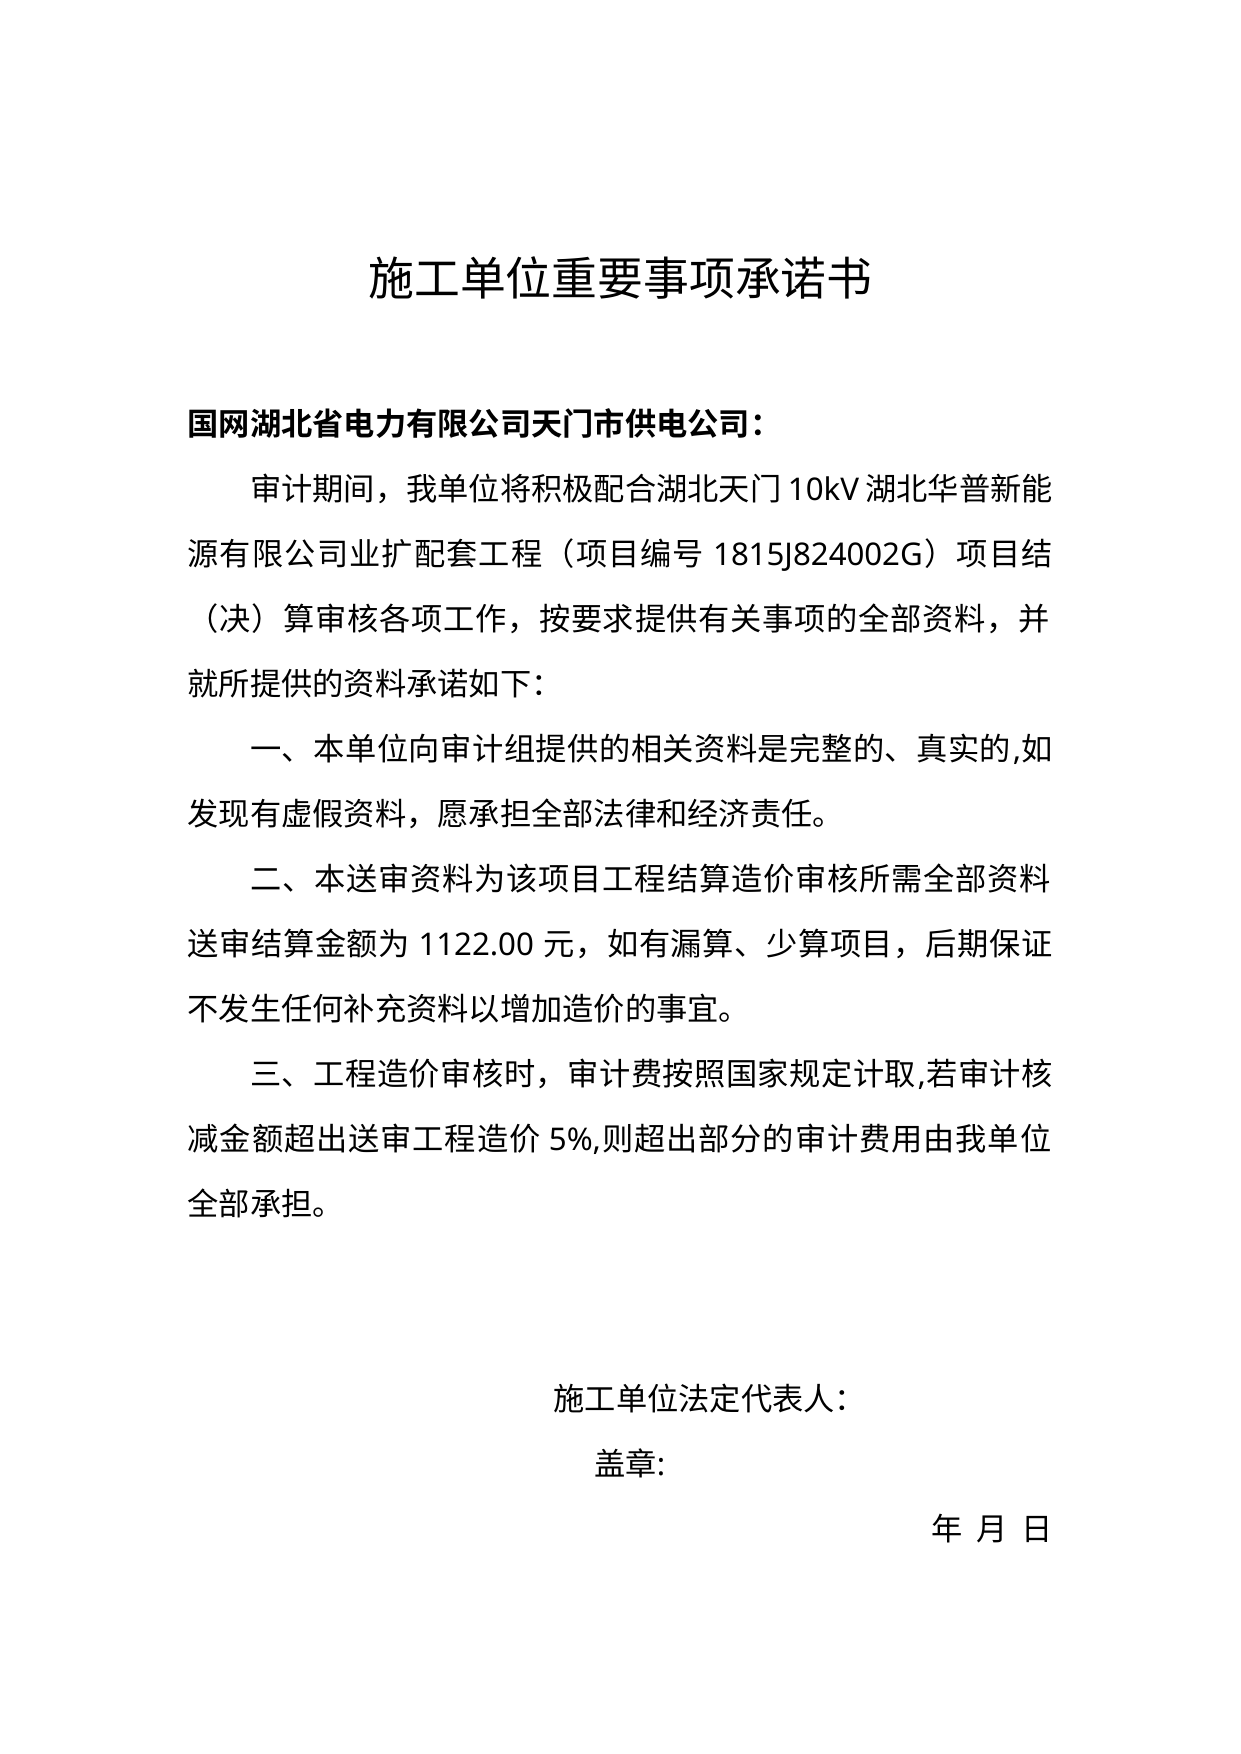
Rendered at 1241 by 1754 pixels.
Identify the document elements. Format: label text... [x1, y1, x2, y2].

text 国网湖北省电力有限公司天门市供电公司： [187, 389, 1053, 454]
text 一、本单位向审计组提供的相关资料是完整的、真实的,如发现有虚假资料，愿承担全部法律和经济责任。 [187, 714, 1053, 844]
text 施工单位重要事项承诺书 [187, 227, 1053, 324]
text 盖章: [187, 1429, 990, 1494]
text 二、本送审资料为该项目工程结算造价审核所需全部资料，送审结算金额为 1122.00 元，如有漏算、少算项目，后期保证不发生任何补充资料以增加造价的事宜。 [187, 844, 1053, 1039]
text 三、工程造价审核时，审计费按照国家规定计取,若审计核减金额超出送审工程造价5%,则超出部分的审计费用由我单位全部承担。 [187, 1039, 1053, 1234]
text 审计期间，我单位将积极配合湖北天门10kV湖北华普新能源有限公司业扩配套工程（项目编号1815J824002G）项目结（决）算审核各项工作，按要求提供有关事项的全部资料，并就所提供的资料承诺如下： [187, 454, 1053, 714]
text 施工单位法定代表人： [187, 1364, 1053, 1429]
text 年 月 日 [187, 1494, 1053, 1559]
